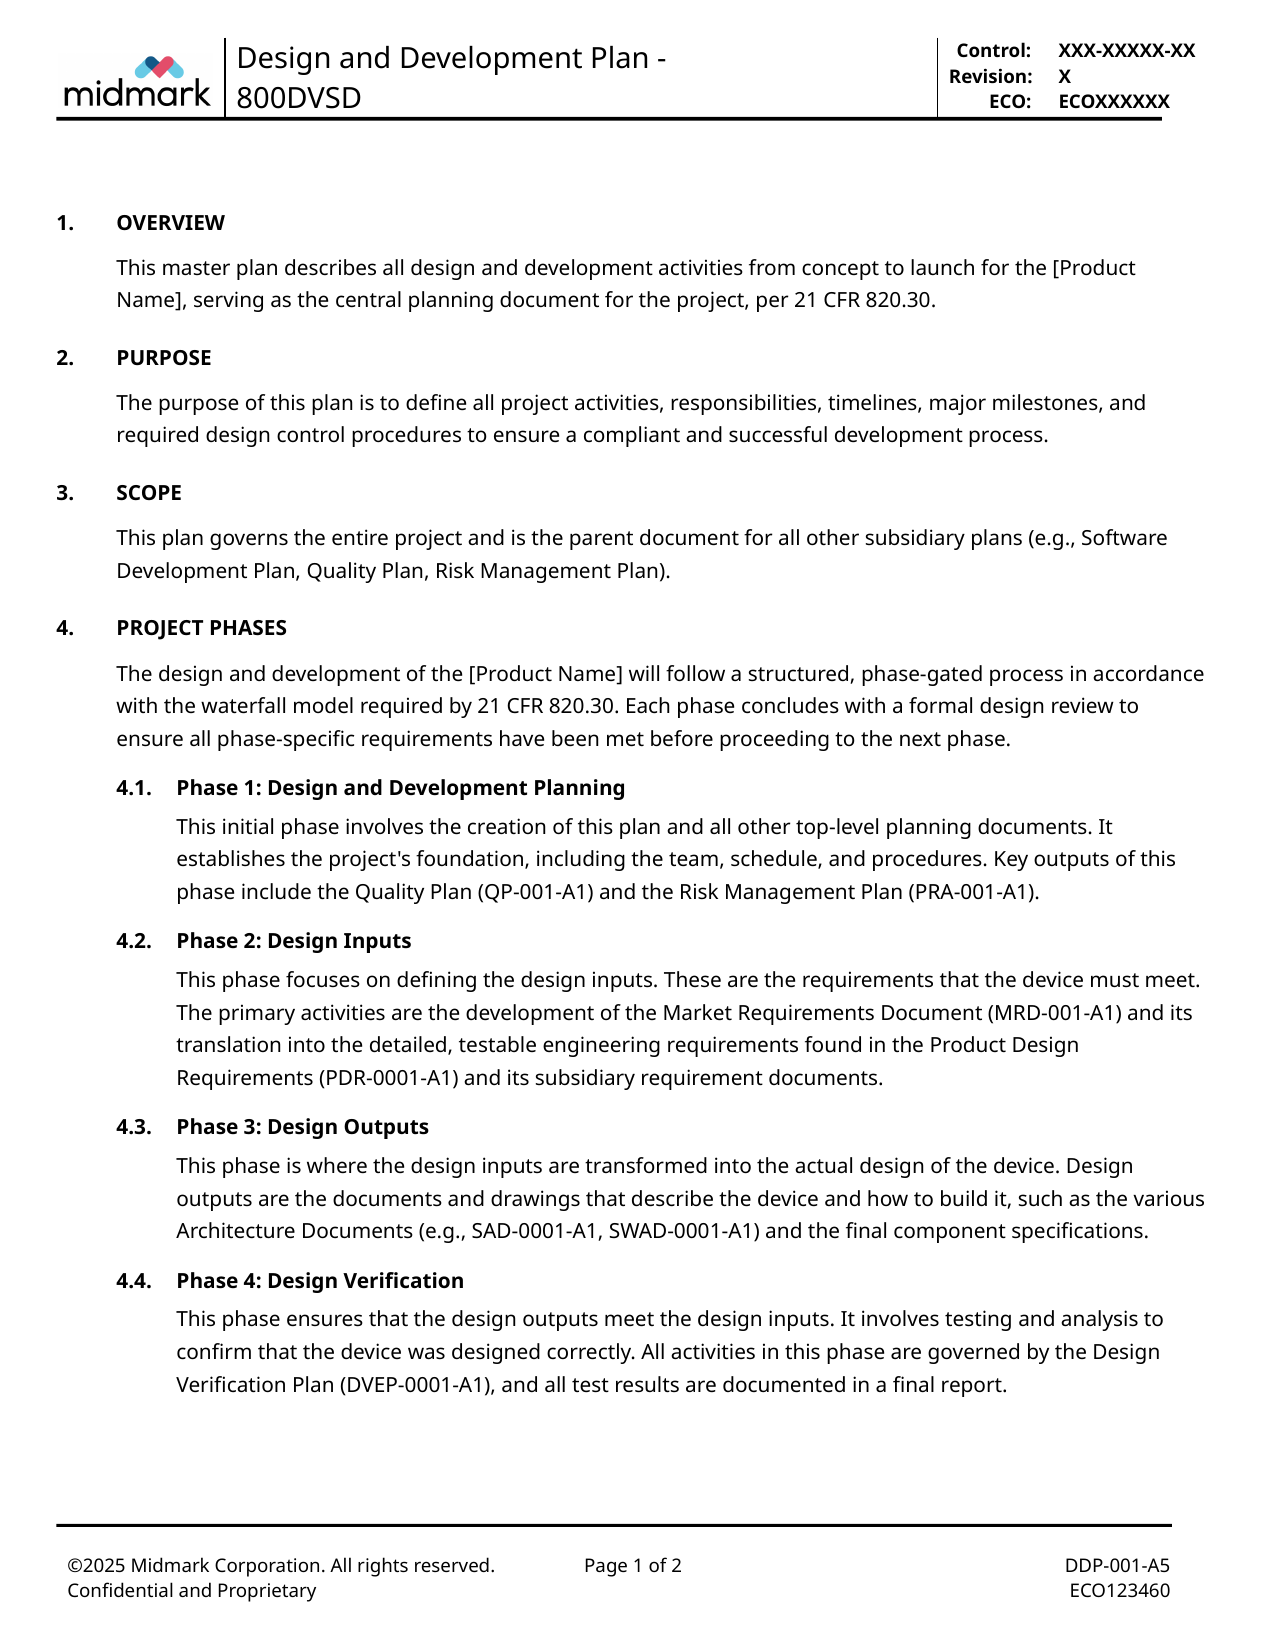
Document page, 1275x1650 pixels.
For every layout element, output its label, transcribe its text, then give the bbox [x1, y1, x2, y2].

picture [57, 53, 214, 108]
subtitle Phase 2: Design Inputs [116, 926, 1209, 955]
text This initial phase involves the creation of this plan and all other top-level planning documents. It establishes the project's foundation, including the team, schedule, and procedures. Key outputs of this phase include the Quality Plan (QP-001-A1) and the Risk Management Plan (PRA-001-A1). [176, 812, 1209, 906]
subtitle Phase 4: Design Verification [116, 1266, 1209, 1294]
text This phase focuses on defining the design inputs. These are the requirements that the device must meet. The primary activities are the development of the Market Requirements Document (MRD-001-A1) and its translation into the detailed, testable engineering requirements found in the Product Design Requirements (PDR-0001-A1) and its subsidiary requirement documents. [176, 965, 1209, 1092]
subtitle Scope [56, 478, 1209, 507]
subtitle Project Phases [56, 613, 1209, 642]
subtitle Overview [56, 208, 1209, 236]
text This phase is where the design inputs are transformed into the actual design of the device. Design outputs are the documents and drawings that describe the device and how to build it, such as the various Architecture Documents (e.g., SAD-0001-A1, SWAD-0001-A1) and the final component specifications. [176, 1151, 1209, 1245]
text The purpose of this plan is to define all project activities, responsibilities, timelines, major milestones, and required design control procedures to ensure a compliant and successful development process. [116, 388, 1209, 449]
text This plan governs the entire project and is the parent document for all other subsidiary plans (e.g., Software Development Plan, Quality Plan, Risk Management Plan). [116, 523, 1209, 584]
subtitle Phase 1: Design and Development Planning [116, 773, 1209, 802]
text This phase ensures that the design outputs meet the design inputs. It involves testing and analysis to confirm that the device was designed correctly. All activities in this phase are governed by the Design Verification Plan (DVEP-0001-A1), and all test results are documented in a final report. [176, 1304, 1209, 1398]
subtitle Phase 3: Design Outputs [116, 1112, 1209, 1141]
text This master plan describes all design and development activities from concept to launch for the [Product Name], serving as the central planning document for the project, per 21 CFR 820.30. [116, 253, 1209, 314]
subtitle Purpose [56, 343, 1209, 371]
text The design and development of the [Product Name] will follow a structured, phase-gated process in accordance with the waterfall model required by 21 CFR 820.30. Each phase concludes with a formal design review to ensure all phase-specific requirements have been met before proceeding to the next phase. [116, 659, 1209, 752]
